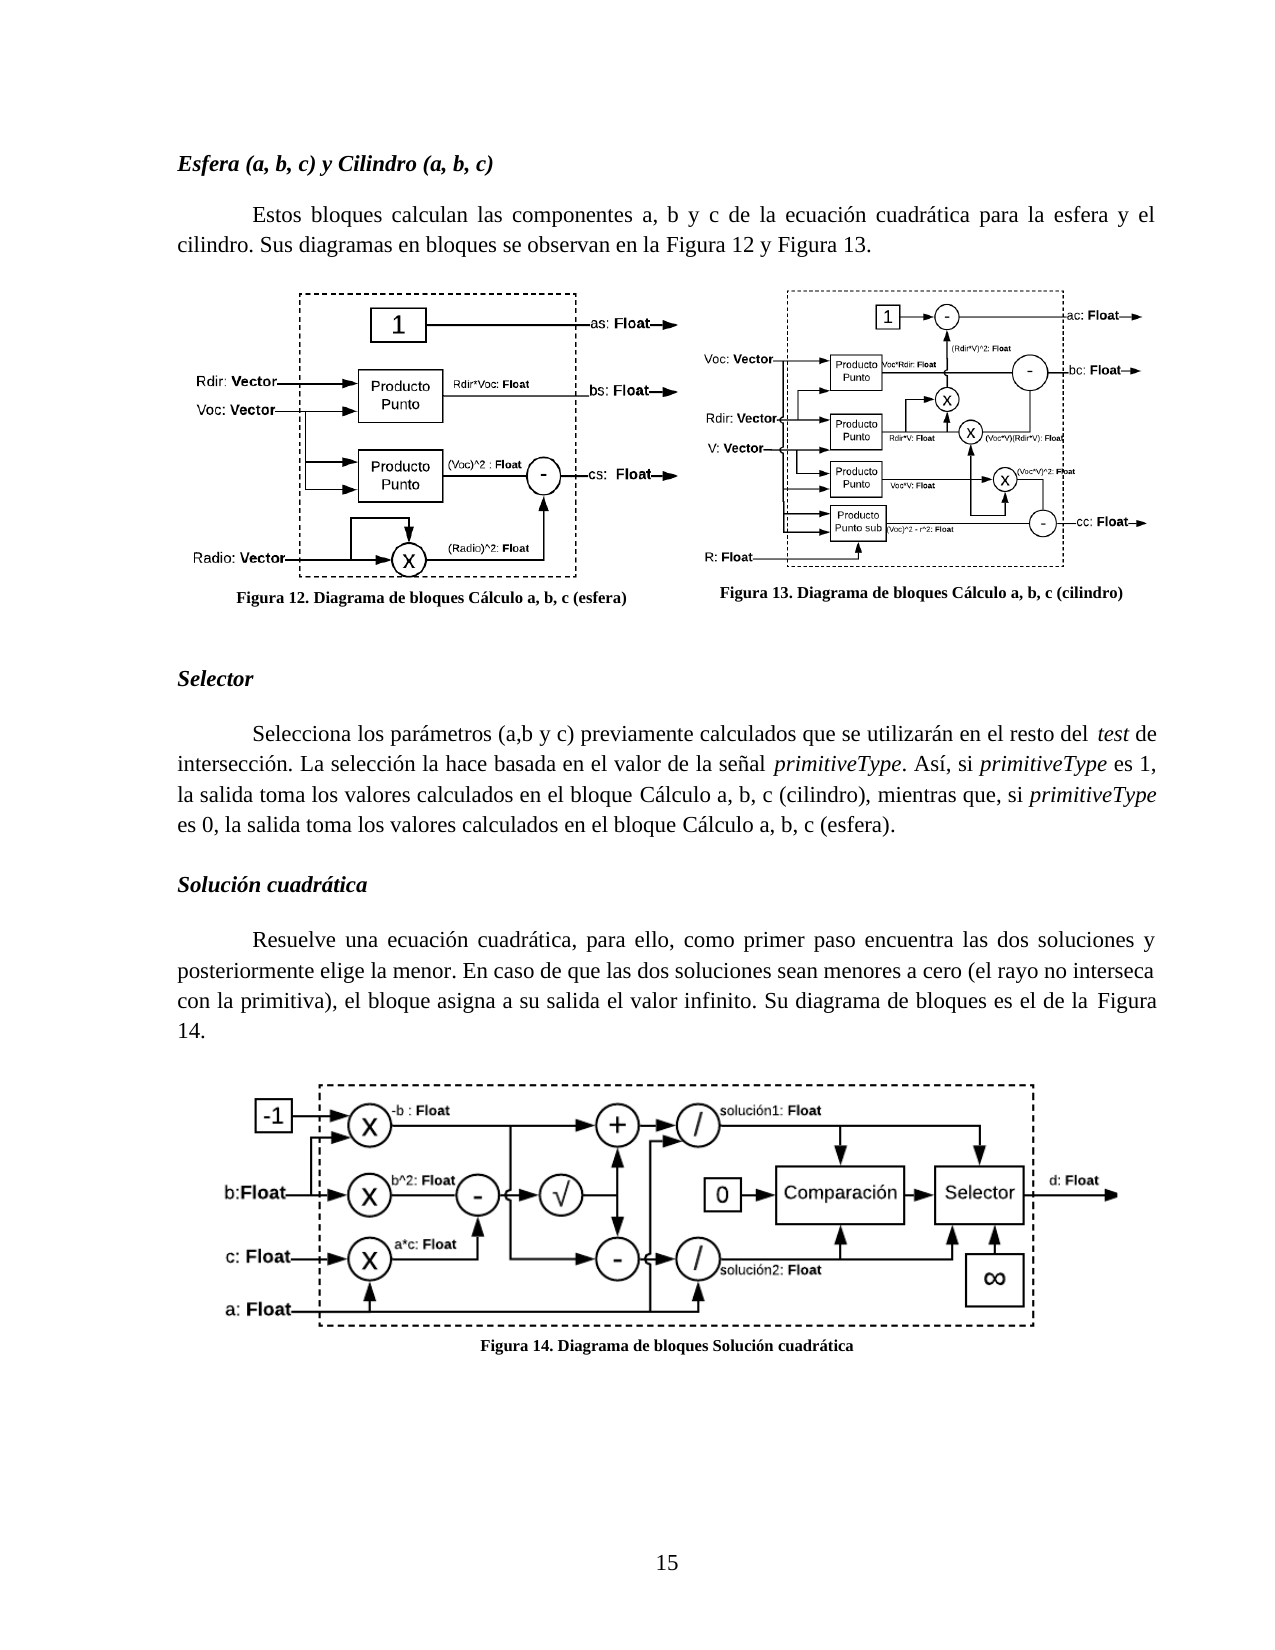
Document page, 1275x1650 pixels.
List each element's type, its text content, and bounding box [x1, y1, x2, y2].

text Esfera (a, b, c) y Cilindro (a, b, c) [177, 150, 1157, 176]
picture [188, 282, 683, 584]
picture [216, 1072, 1118, 1333]
text Figura 14. Diagrama de bloques Solución cuadrática [177, 1336, 1157, 1355]
table_header Figura 12. Diagrama de bloques Cálculo a, b, c (esfera) [177, 282, 686, 635]
text Selector [177, 665, 1157, 691]
text Resuelve una ecuación cuadrática, para ello, como primer paso encuentra las dos soluciones y posteriormente elige la menor. En caso de que las dos soluciones sean menores a cero (el rayo no interseca con la primitiva), el bloque asigna a su salida el valor infinito. Su diagrama de bloques es el de la Figura 14. [177, 926, 1157, 1043]
picture [697, 282, 1153, 579]
text Selecciona los parámetros (a,b y c) previamente calculados que se utilizarán en el resto del test de intersección. La selección la hace basada en el valor de la señal primitiveType. Así, si primitiveType es 1, la salida toma los valores calculados en el bloque Cálculo a, b, c (cilindro), mientras que, si primitiveType es 0, la salida toma los valores calculados en el bloque Cálculo a, b, c (esfera). [177, 720, 1157, 837]
text Estos bloques calculan las componentes a, b y c de la ecuación cuadrática para la esfera y el cilindro. Sus diagramas en bloques se observan en la Figura 12 y Figura 13. [177, 201, 1157, 258]
table_header Figura 13. Diagrama de bloques Cálculo a, b, c (cilindro) [686, 282, 1157, 635]
text Solución cuadrática [177, 871, 1157, 898]
